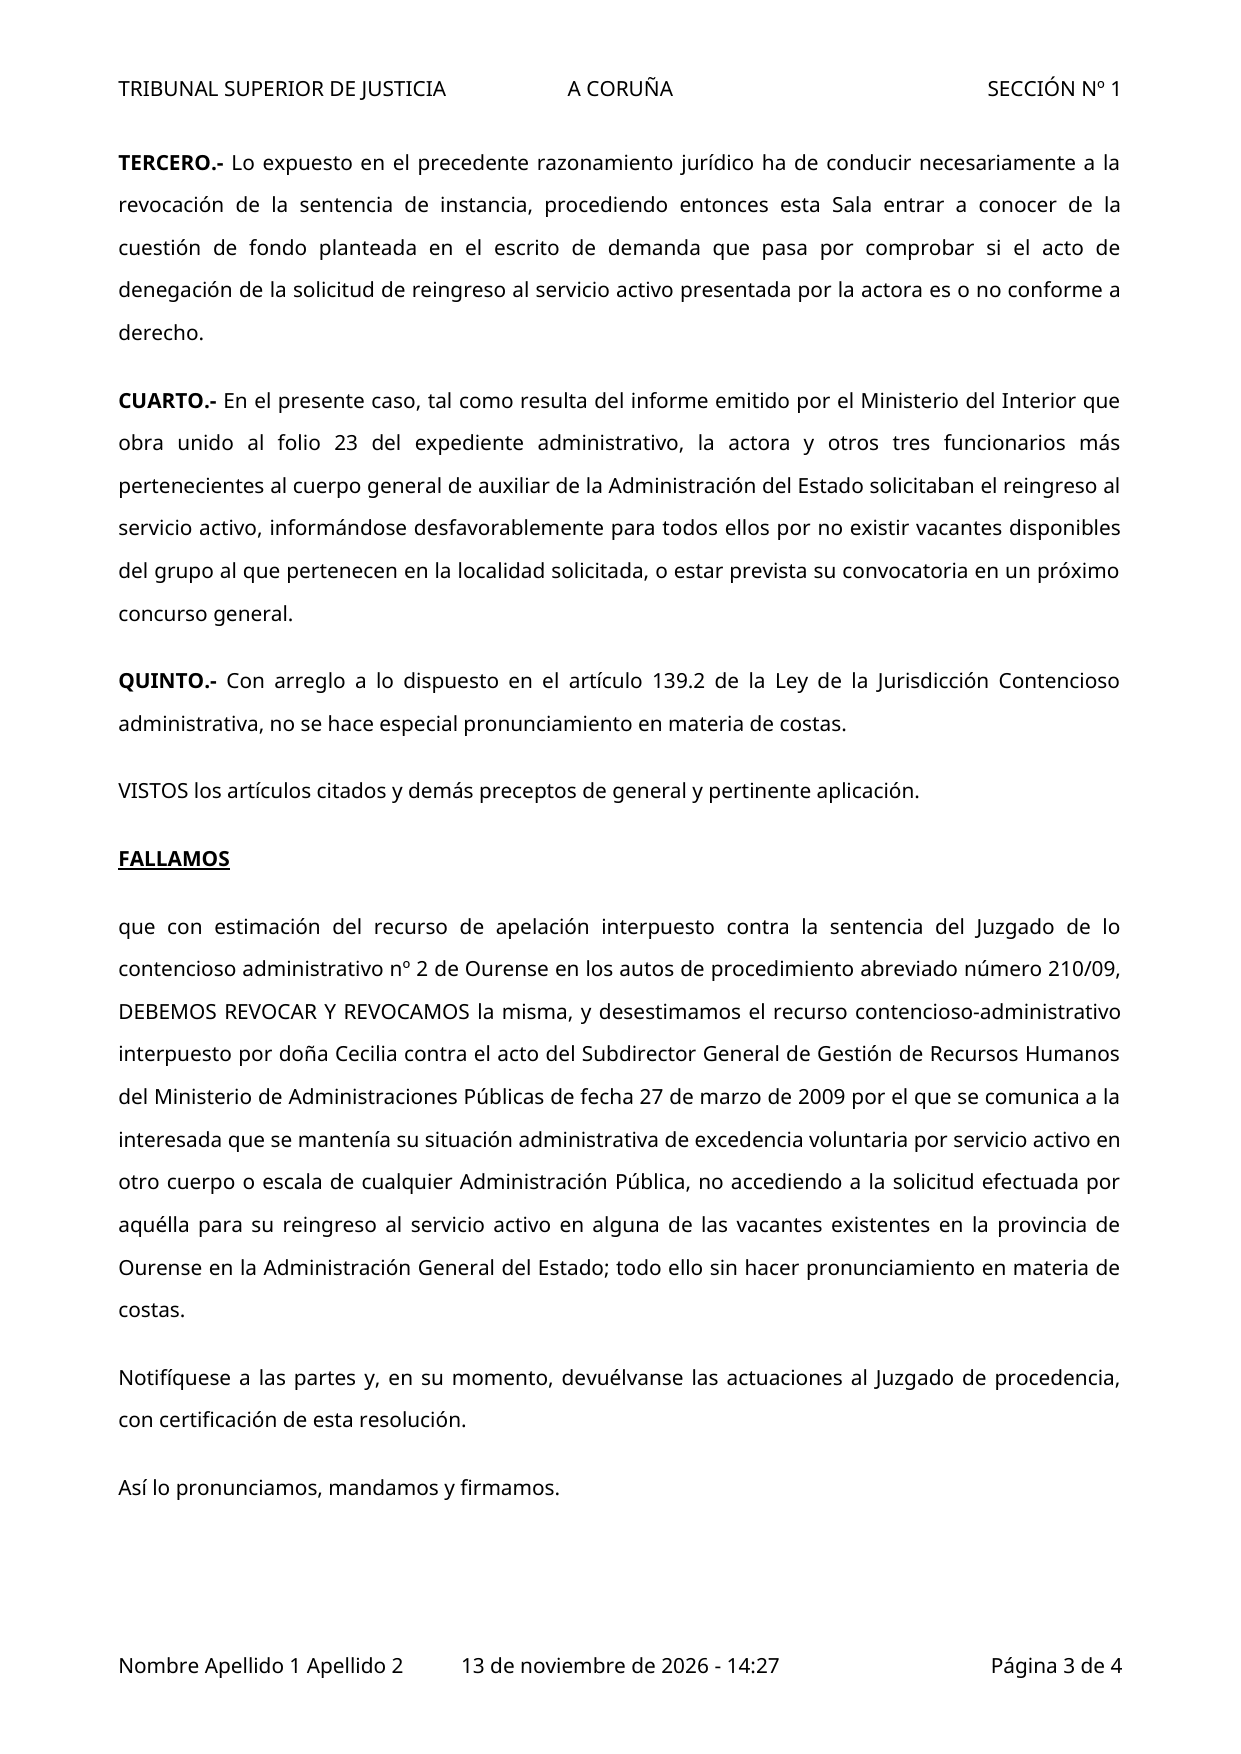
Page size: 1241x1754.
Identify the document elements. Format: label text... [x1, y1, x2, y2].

text Así lo pronunciamos, mandamos y firmamos. [118, 1473, 1122, 1501]
text TERCERO.- Lo expuesto en el precedente razonamiento jurídico ha de conducir necesariamente a la revocación de la sentencia de instancia, procediendo entonces esta Sala entrar a conocer de la cuestión de fondo planteada en el escrito de demanda que pasa por comprobar si el acto de denegación de la solicitud de reingreso al servicio activo presentada por la actora es o no conforme a derecho. [118, 148, 1122, 347]
text FALLAMOS [118, 844, 1122, 873]
text Notifíquese a las partes y, en su momento, devuélvanse las actuaciones al Juzgado de procedencia, con certificación de esta resolución. [118, 1363, 1122, 1434]
text VISTOS los artículos citados y demás preceptos de general y pertinente aplicación. [118, 777, 1122, 805]
text QUINTO.- Con arreglo a lo dispuesto en el artículo 139.2 de la Ley de la Jurisdicción Contencioso administrativa, no se hace especial pronunciamiento en materia de costas. [118, 666, 1122, 737]
text CUARTO.- En el presente caso, tal como resulta del informe emitido por el Ministerio del Interior que obra unido al folio 23 del expediente administrativo, la actora y otros tres funcionarios más pertenecientes al cuerpo general de auxiliar de la Administración del Estado solicitaban el reingreso al servicio activo, informándose desfavorablemente para todos ellos por no existir vacantes disponibles del grupo al que pertenecen en la localidad solicitada, o estar prevista su convocatoria en un próximo concurso general. [118, 386, 1122, 627]
text que con estimación del recurso de apelación interpuesto contra la sentencia del Juzgado de lo contencioso administrativo nº 2 de Ourense en los autos de procedimiento abreviado número 210/09, DEBEMOS REVOCAR Y REVOCAMOS la misma, y desestimamos el recurso contencioso-administrativo interpuesto por doña Cecilia contra el acto del Subdirector General de Gestión de Recursos Humanos del Ministerio de Administraciones Públicas de fecha 27 de marzo de 2009 por el que se comunica a la interesada que se mantenía su situación administrativa de excedencia voluntaria por servicio activo en otro cuerpo o escala de cualquier Administración Pública, no accediendo a la solicitud efectuada por aquélla para su reingreso al servicio activo en alguna de las vacantes existentes en la provincia de Ourense en la Administración General del Estado; todo ello sin hacer pronunciamiento en materia de costas. [118, 912, 1122, 1324]
